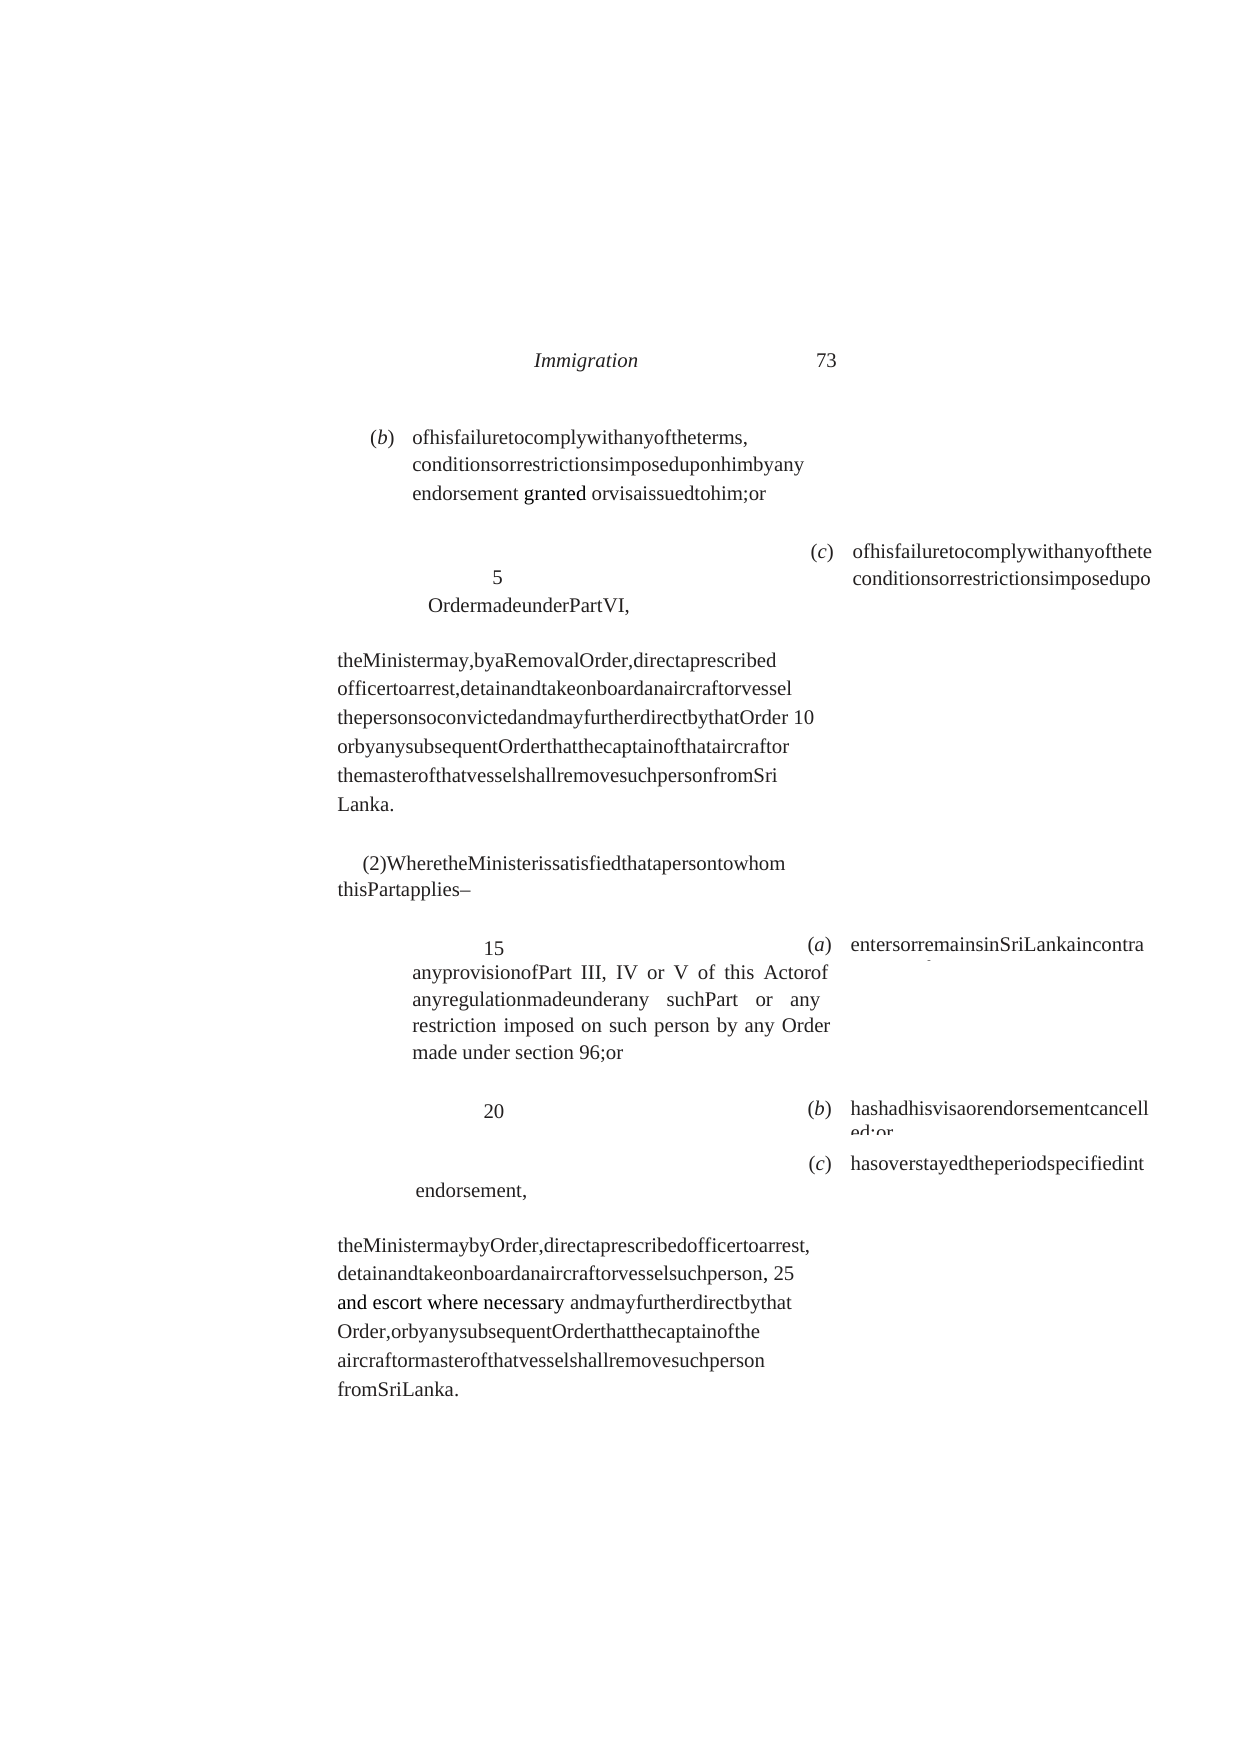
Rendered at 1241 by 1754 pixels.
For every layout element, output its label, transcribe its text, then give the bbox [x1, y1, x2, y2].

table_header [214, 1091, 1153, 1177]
text OrdermadeunderPartVI, [150, 594, 630, 617]
text theMinistermay,byaRemovalOrder,directaprescribed officertoarrest,detainandtakeonboardanaircraftorvessel thepersonsoconvictedandmayfurtherdirectbythatOrder 10 orbyanysubsequentOrderthatthecaptainofthataircraftor themasterofthatvesselshallremovesuchpersonfromSri Lanka. [301, 648, 850, 817]
text theMinistermaybyOrder,directaprescribedofficertoarrest, detainandtakeonboardanaircraftorvesselsuchperson, 25 and escort where necessary andmayfurtherdirectbythat Order,orbyanysubsequentOrderthatthecaptainofthe aircraftormasterofthatvesselshallremovesuchperson fromSriLanka. [301, 1233, 850, 1402]
text endorsement, [150, 1179, 527, 1202]
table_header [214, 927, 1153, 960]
text (2)WheretheMinisterissatisfiedthatapersontowhom thisPartapplies– [337, 851, 850, 901]
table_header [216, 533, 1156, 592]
text Immigration 73 [534, 348, 1090, 372]
text anyprovisionofPart III, IV or V of this Actorof anyregulationmadeunderany suchPart or any restriction imposed on such person by any Order made under section 96;or [412, 960, 838, 1064]
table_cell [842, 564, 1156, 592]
text (b) ofhisfailuretocomplywithanyoftheterms, conditionsorrestrictionsimposeduponhimbyany endorsement granted orvisaissuedtohim;or [370, 424, 850, 506]
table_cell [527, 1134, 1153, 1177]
